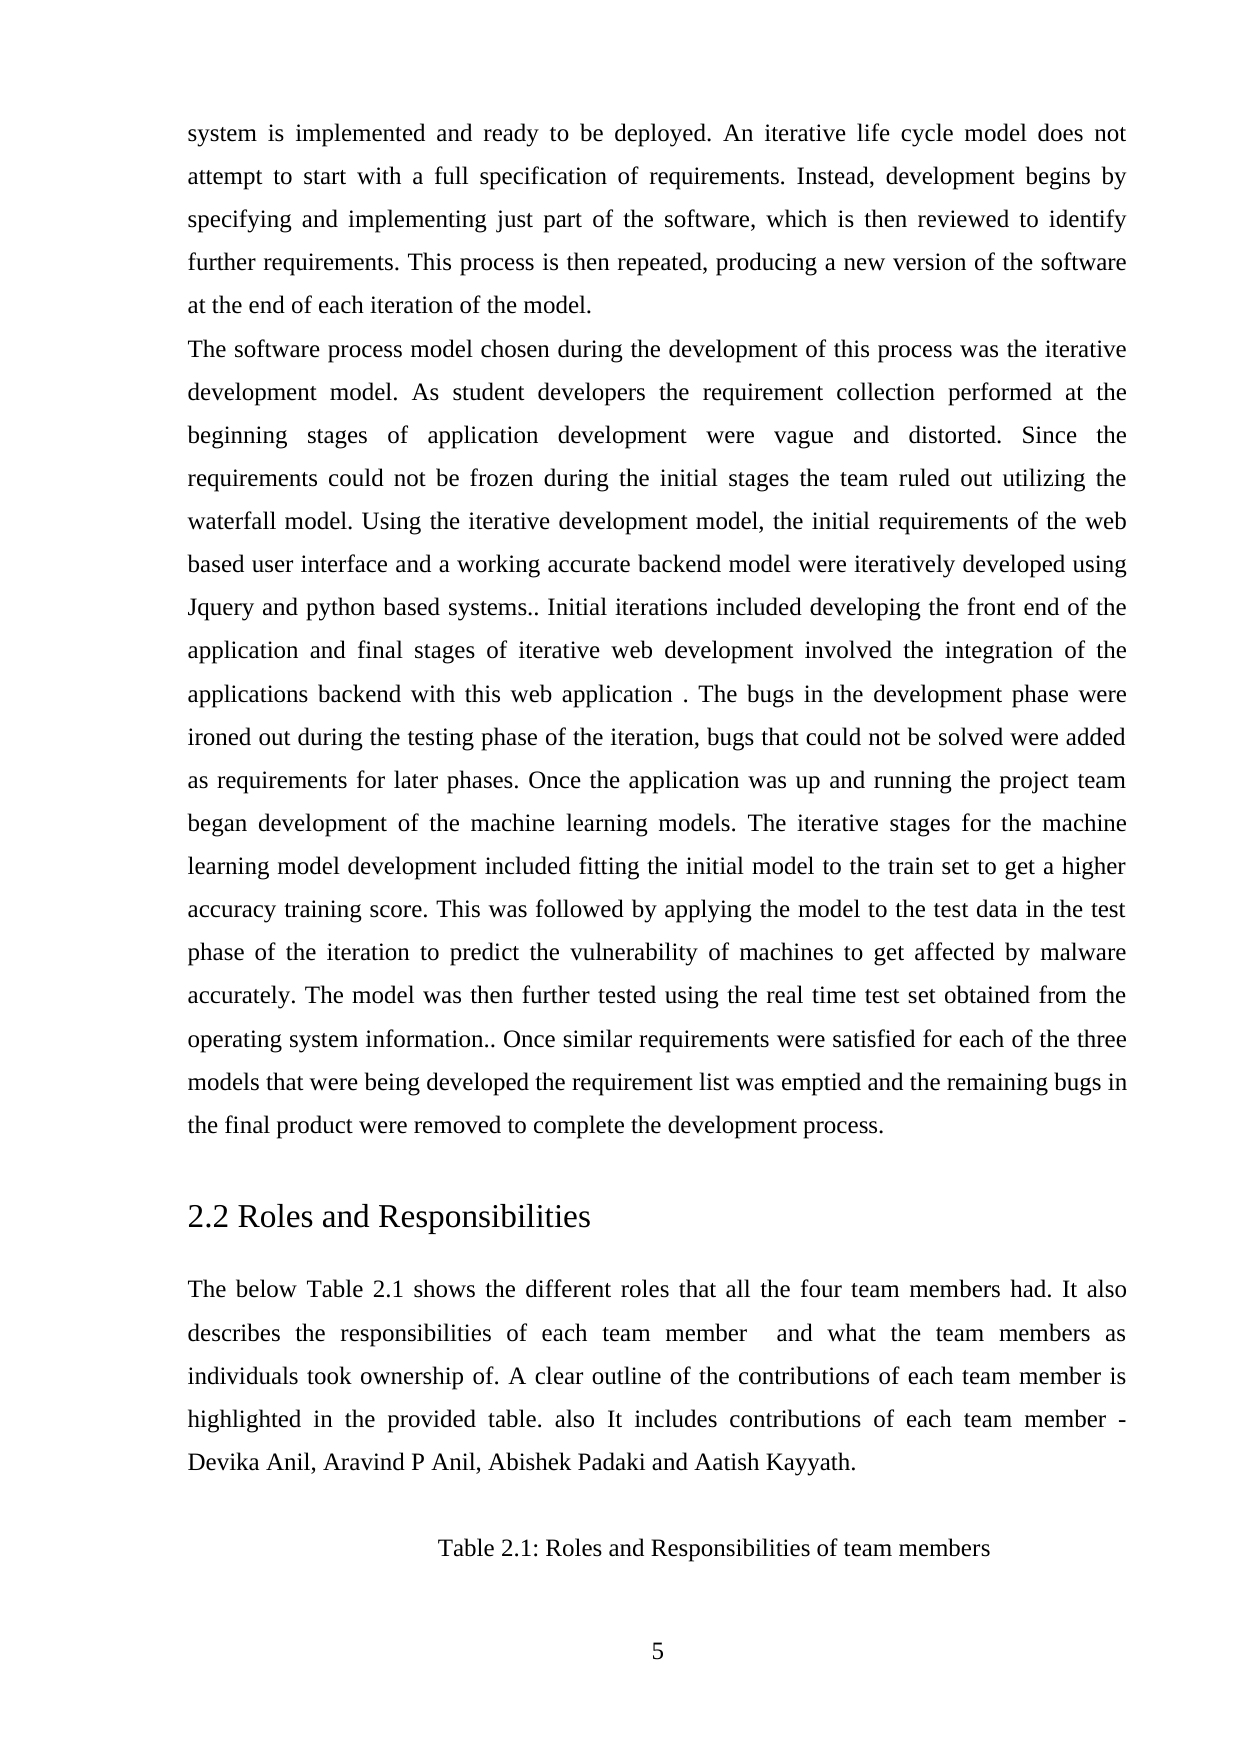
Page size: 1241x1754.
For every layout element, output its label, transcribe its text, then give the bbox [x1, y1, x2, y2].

text The software process model chosen during the development of this process was the iterative development model. As student developers the requirement collection performed at the beginning stages of application development were vague and distorted. Since the requirements could not be frozen during the initial stages the team ruled out utilizing the waterfall model. Using the iterative development model, the initial requirements of the web based user interface and a working accurate backend model were iteratively developed using Jquery and python based systems.. Initial iterations included developing the front end of the application and final stages of iterative web development involved the integration of the applications backend with this web application . The bugs in the development phase were ironed out during the testing phase of the iteration, bugs that could not be solved were added as requirements for later phases. Once the application was up and running the project team began development of the machine learning models. The iterative stages for the machine learning model development included fitting the initial model to the train set to get a higher accuracy training score. This was followed by applying the model to the test data in the test phase of the iteration to predict the vulnerability of machines to get affected by malware accurately. The model was then further tested using the real time test set obtained from the operating system information.. Once similar requirements were satisfied for each of the three models that were being developed the requirement list was emptied and the remaining bugs in the final product were removed to complete the development process. [187, 334, 1128, 1139]
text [187, 118, 1128, 319]
text Table 2.1: Roles and Responsibilities of team members [300, 1533, 1128, 1562]
text The below Table 2.1 shows the different roles that all the four team members had. It also describes the responsibilities of each team member and what the team members as individuals took ownership of. A clear outline of the contributions of each team member is highlighted in the provided table. also It includes contributions of each team member - Devika Anil, Aravind P Anil, Abishek Padaki and Aatish Kayyath. [187, 1274, 1128, 1476]
subtitle 2.2 Roles and Responsibilities [187, 1196, 1128, 1234]
